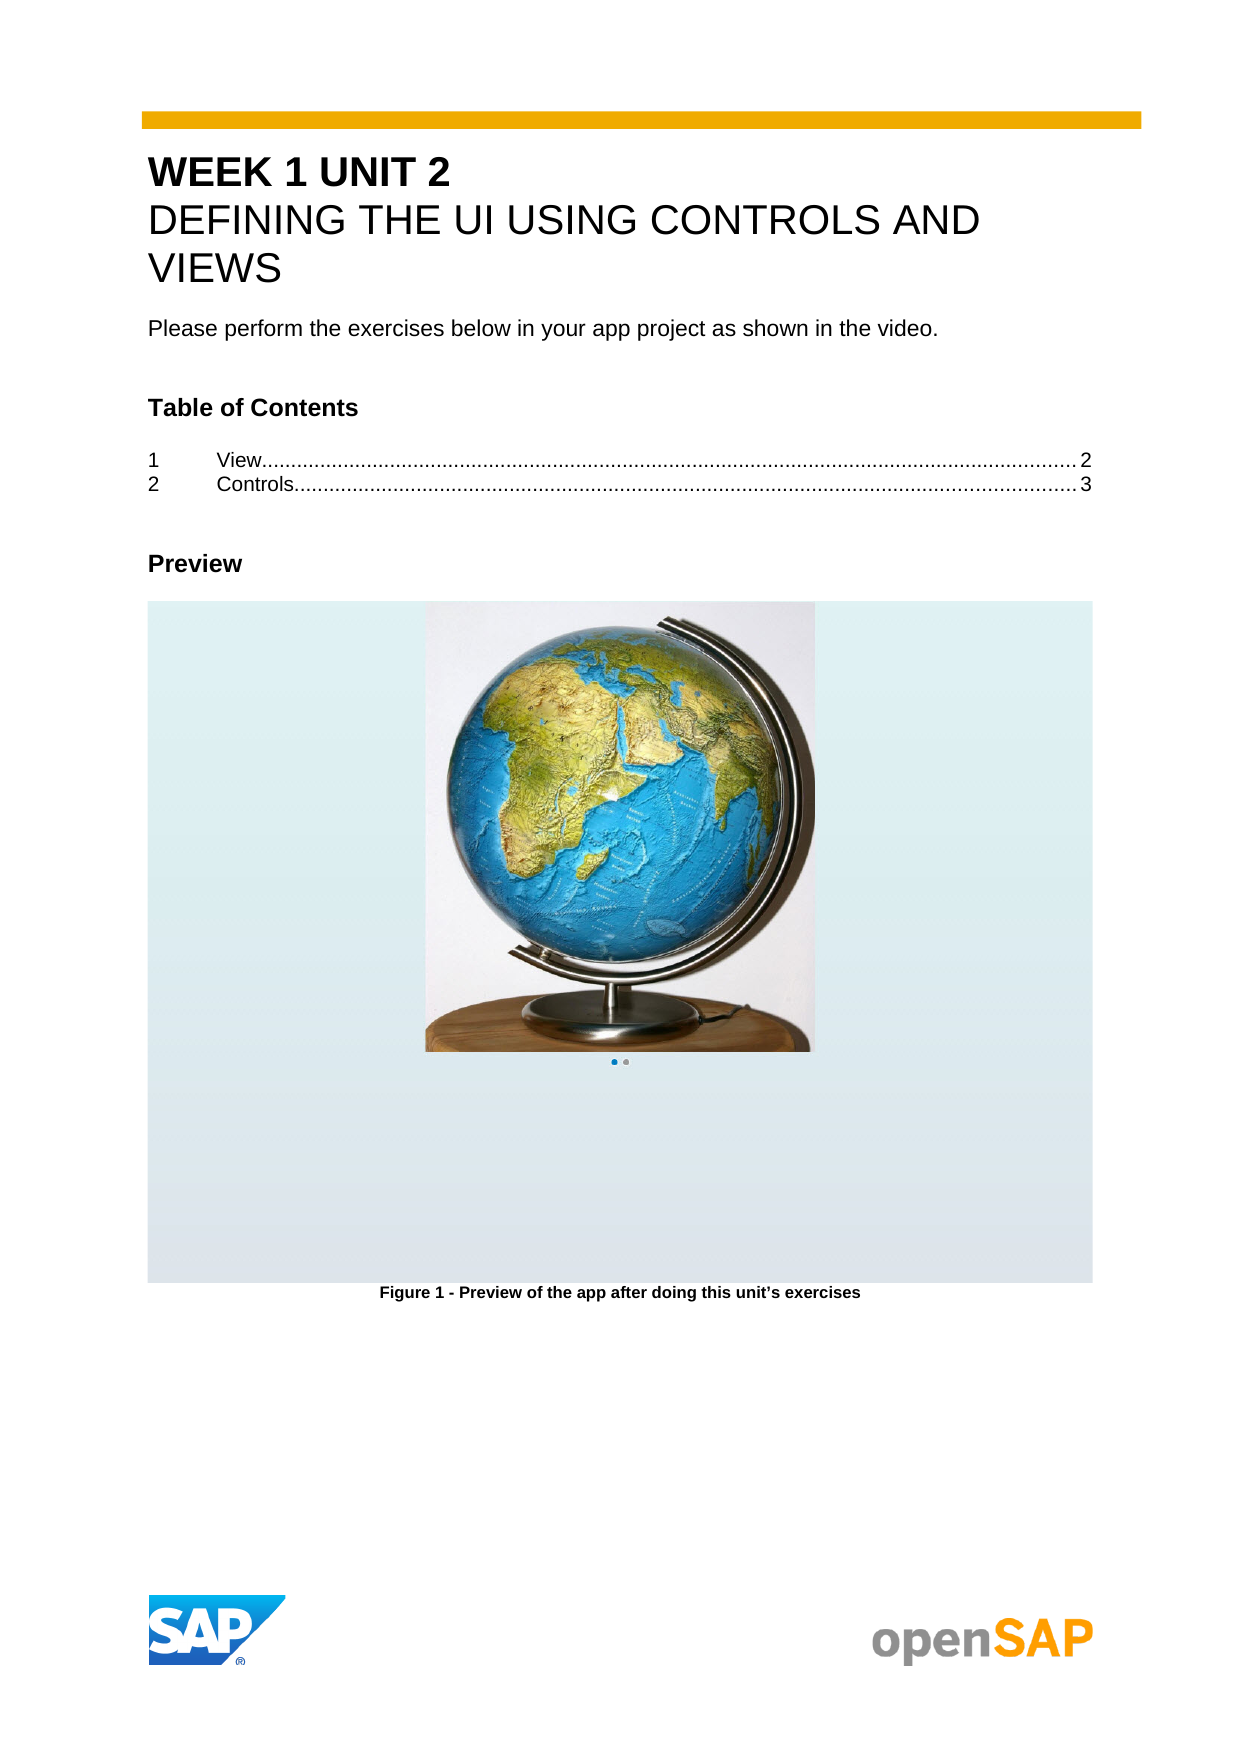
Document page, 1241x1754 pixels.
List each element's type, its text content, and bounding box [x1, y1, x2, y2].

text Figure 1 - Preview of the app after doing this unit’s exercises [148, 1283, 1093, 1302]
picture [872, 1618, 1093, 1666]
subtitle Preview [148, 549, 1093, 577]
picture [147, 1595, 269, 1664]
text Please perform the exercises below in your app project as shown in the video. [148, 315, 1093, 342]
text Defining the ui using Controls and Views [148, 196, 1093, 291]
title Week 1 Unit 2 [148, 148, 1093, 196]
picture [147, 601, 1093, 1283]
